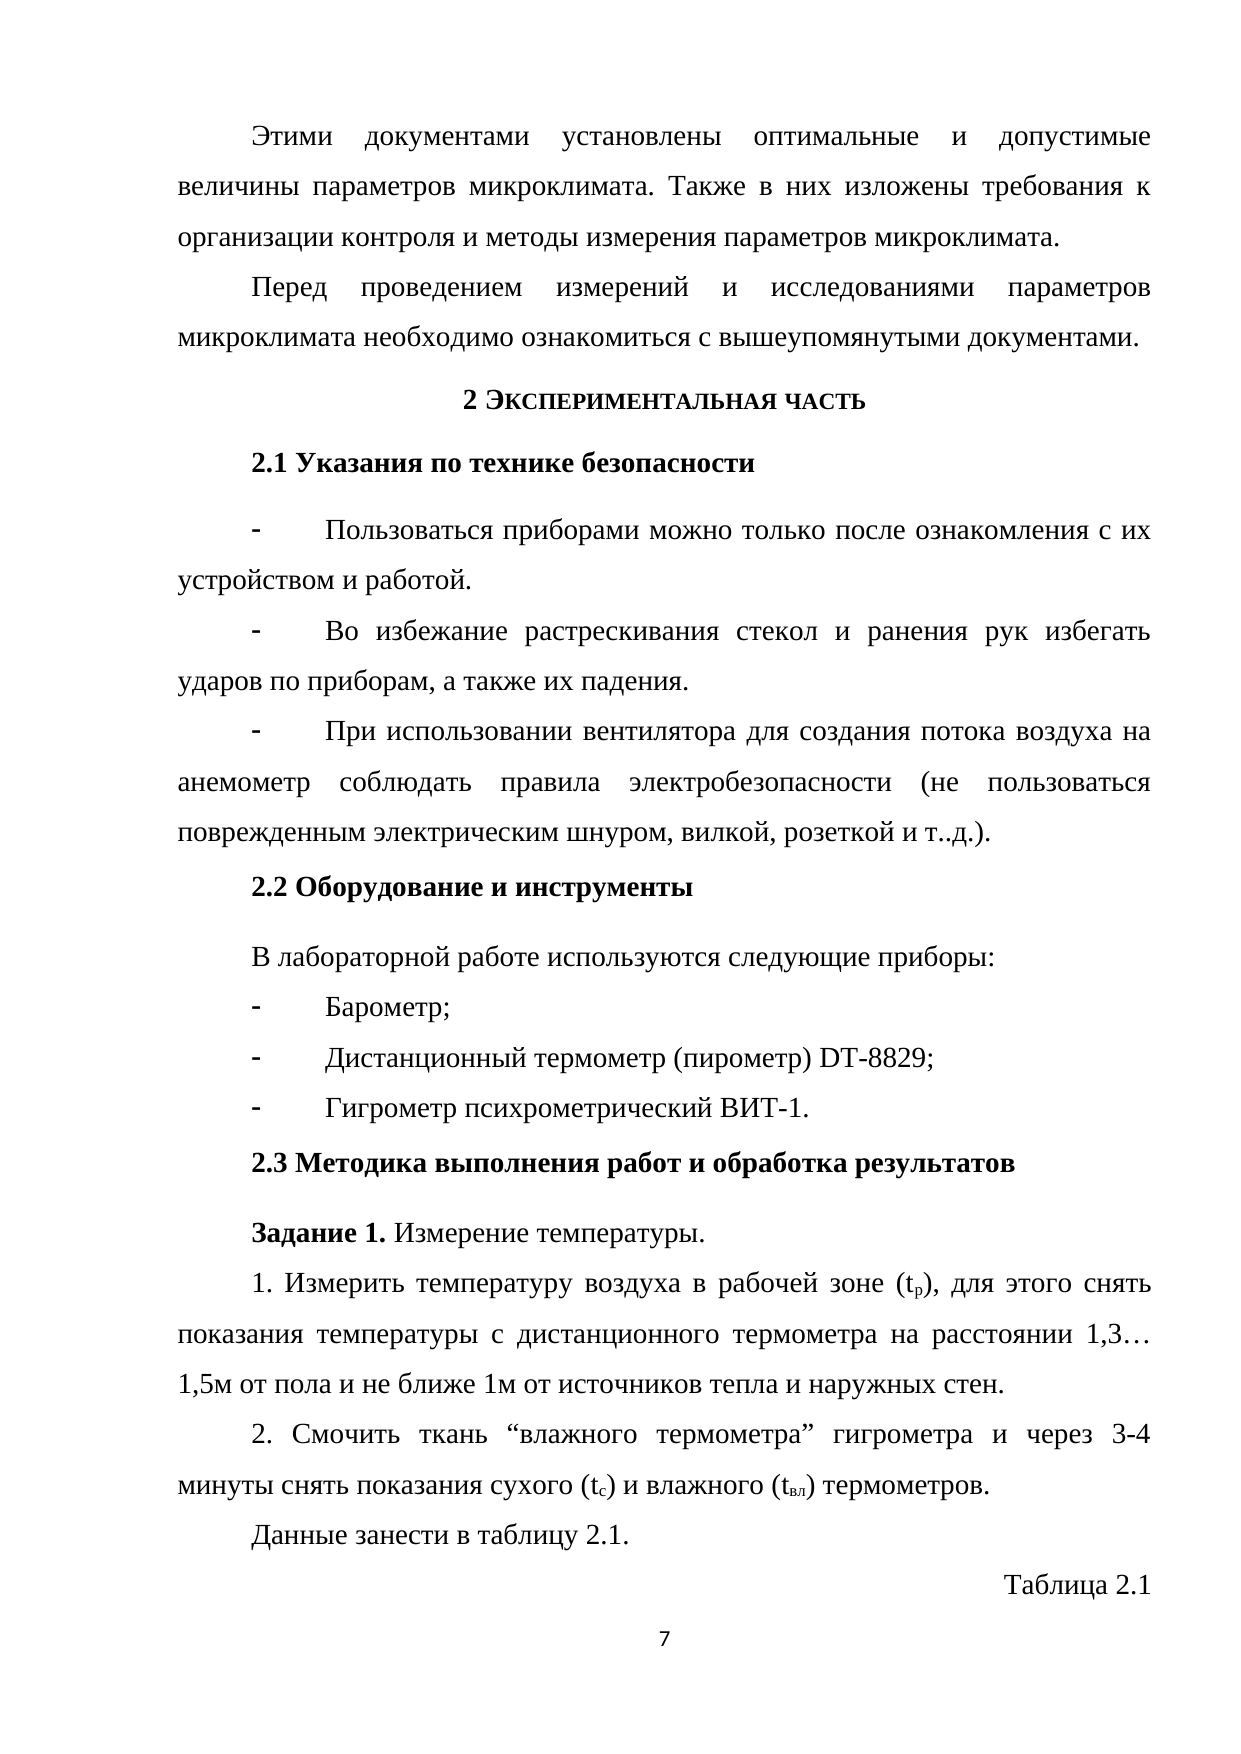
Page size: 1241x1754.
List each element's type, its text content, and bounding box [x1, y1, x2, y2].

list Во избежание растрескивания стекол и ранения рук избегать ударов по приборам, а также их падения. [177, 613, 1152, 697]
text Гигрометр психрометрический ВИТ-1. [177, 1090, 1152, 1124]
list Пользоваться приборами можно только после ознакомления с их устройством и работой. [177, 512, 1152, 596]
text Этими документами установлены оптимальные и допустимые величины параметров микроклимата. Также в них изложены требования к организации контроля и методы измерения параметров микроклимата. [177, 118, 1152, 252]
text В лабораторной работе используются следующие приборы: [177, 939, 1152, 973]
text Перед проведением измерений и исследованиями параметров микроклимата необходимо ознакомиться с вышеупомянутыми документами. [177, 269, 1152, 353]
subtitle 2.2 Оборудование и инструменты [177, 869, 1152, 902]
text Задание 1. Измерение температуры. [177, 1215, 1152, 1249]
text Таблица 2.1 [177, 1567, 1152, 1601]
text Данные занести в таблицу 2.1. [177, 1517, 1152, 1551]
text 1. Измерить температуру воздуха в рабочей зоне (tр), для этого снять показания температуры с дистанционного термометра на расстоянии 1,3…1,5м от пола и не ближе 1м от источников тепла и наружных стен. [177, 1266, 1152, 1400]
list 2.1 Указания по технике безопасности [177, 445, 1152, 478]
text 2. Смочить ткань “влажного термометра” гигрометра и через 3-4 минуты снять показания сухого (tс) и влажного (tвл) термометров. [177, 1417, 1152, 1500]
subtitle 2.3 Методика выполнения работ и обработка результатов [177, 1145, 1152, 1178]
text 2 Экспериментальная часть [177, 382, 1152, 416]
text Барометр; [177, 989, 1152, 1023]
text Дистанционный термометр (пирометр) DT-8829; [177, 1040, 1152, 1073]
list При использовании вентилятора для создания потока воздуха на анемометр соблюдать правила электробезопасности (не пользоваться поврежденным электрическим шнуром, вилкой, розеткой и т..д.). [177, 713, 1152, 848]
